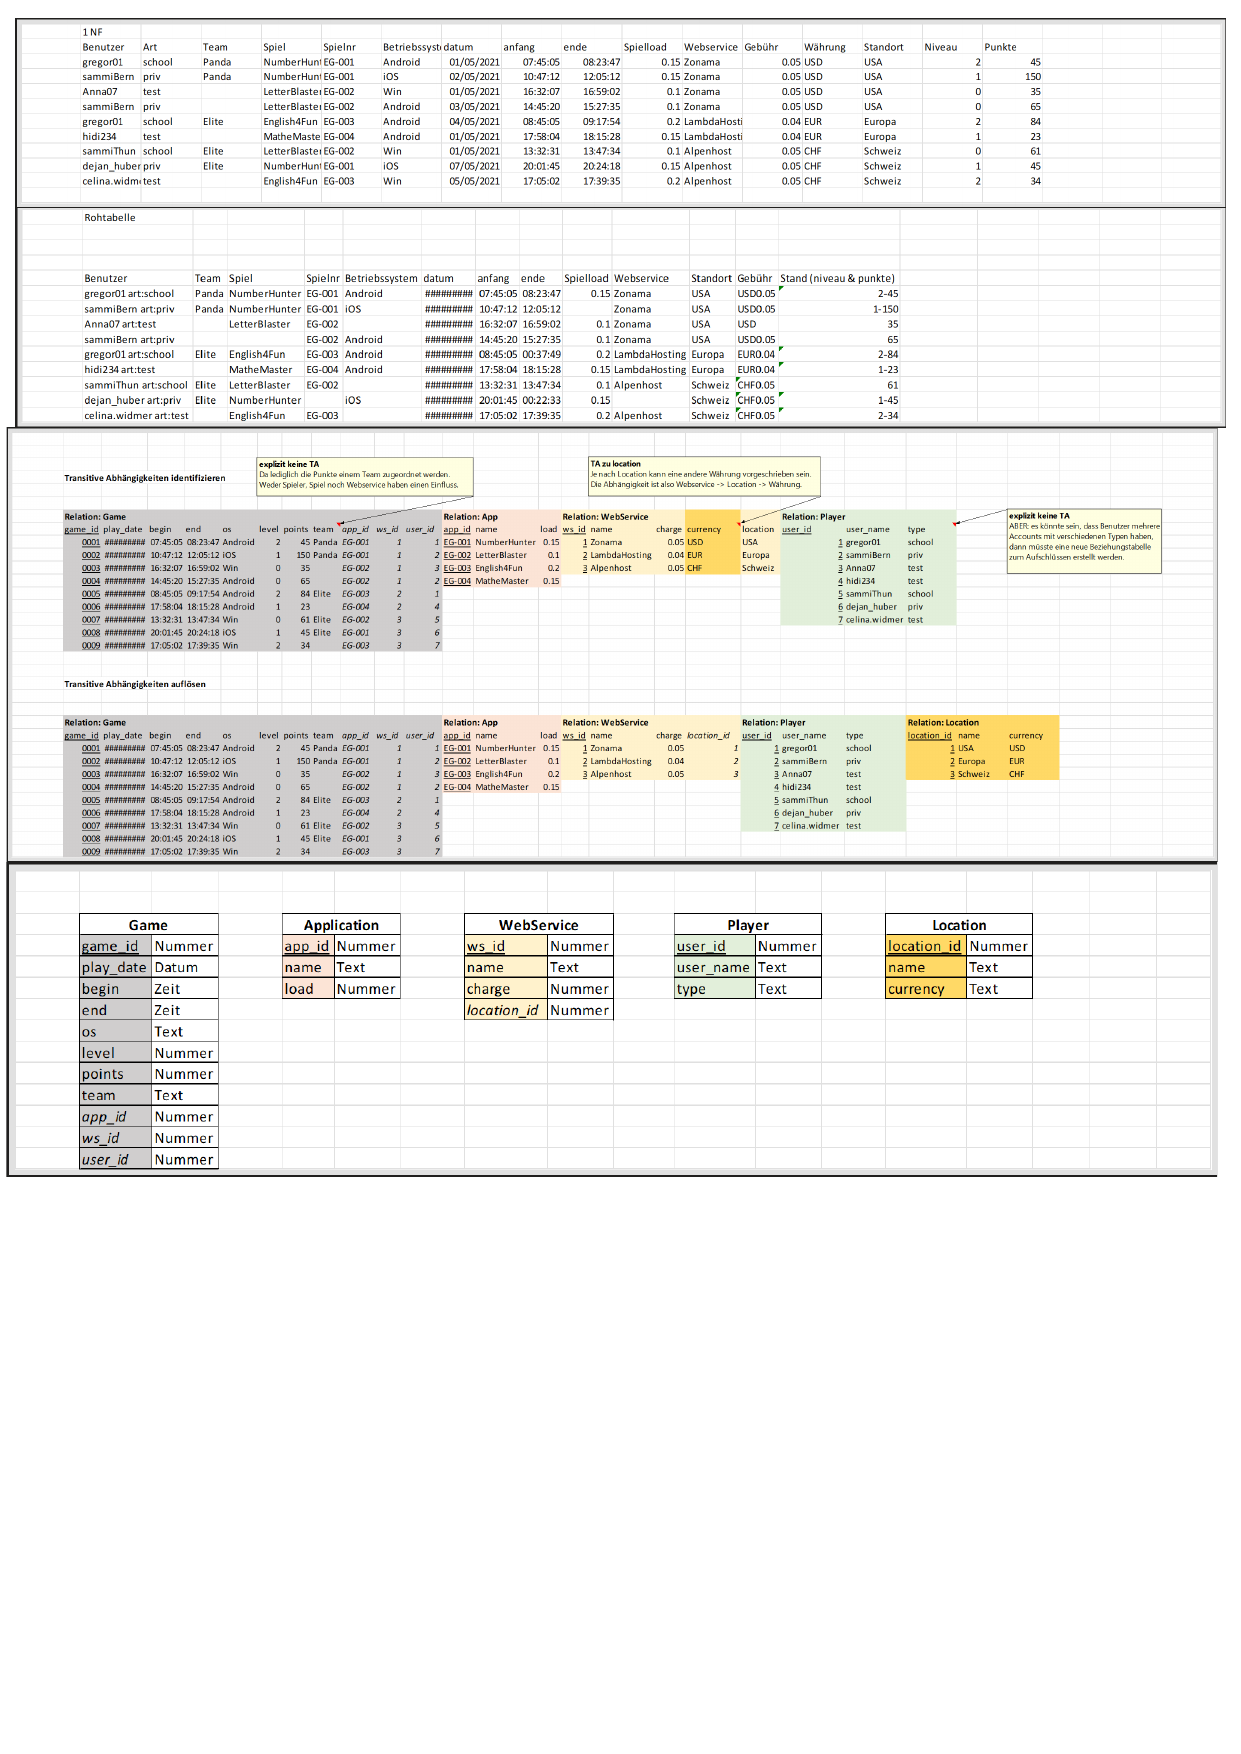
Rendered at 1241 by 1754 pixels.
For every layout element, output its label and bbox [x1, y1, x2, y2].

picture [6, 18, 1226, 1177]
